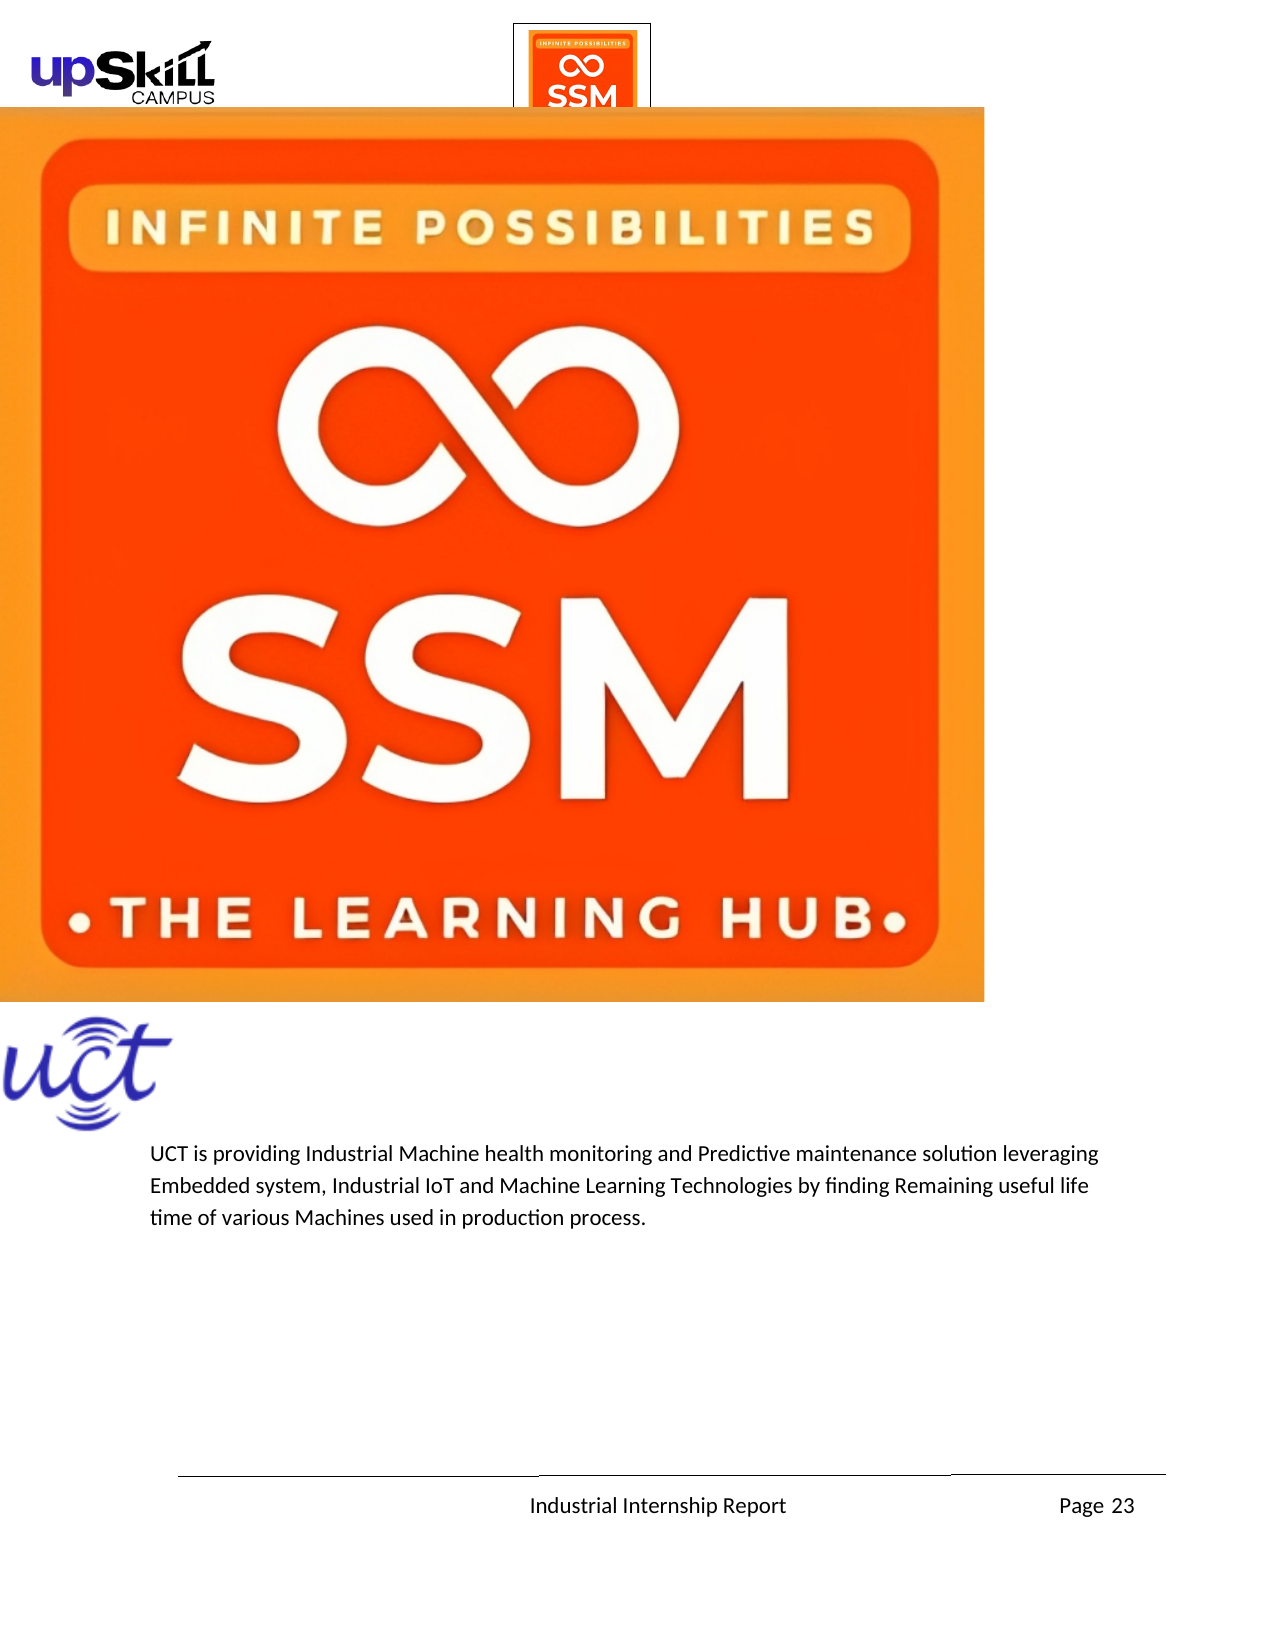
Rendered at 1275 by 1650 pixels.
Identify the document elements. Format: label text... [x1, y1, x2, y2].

picture [0, 28, 985, 1002]
text UCT is providing Industrial Machine health monitoring and Predictive maintenance solution leveraging Embedded system, Industrial IoT and Machine Learning Technologies by finding Remaining useful life time of various Machines used in production process. [150, 1139, 1134, 1231]
picture [0, 1007, 179, 1133]
